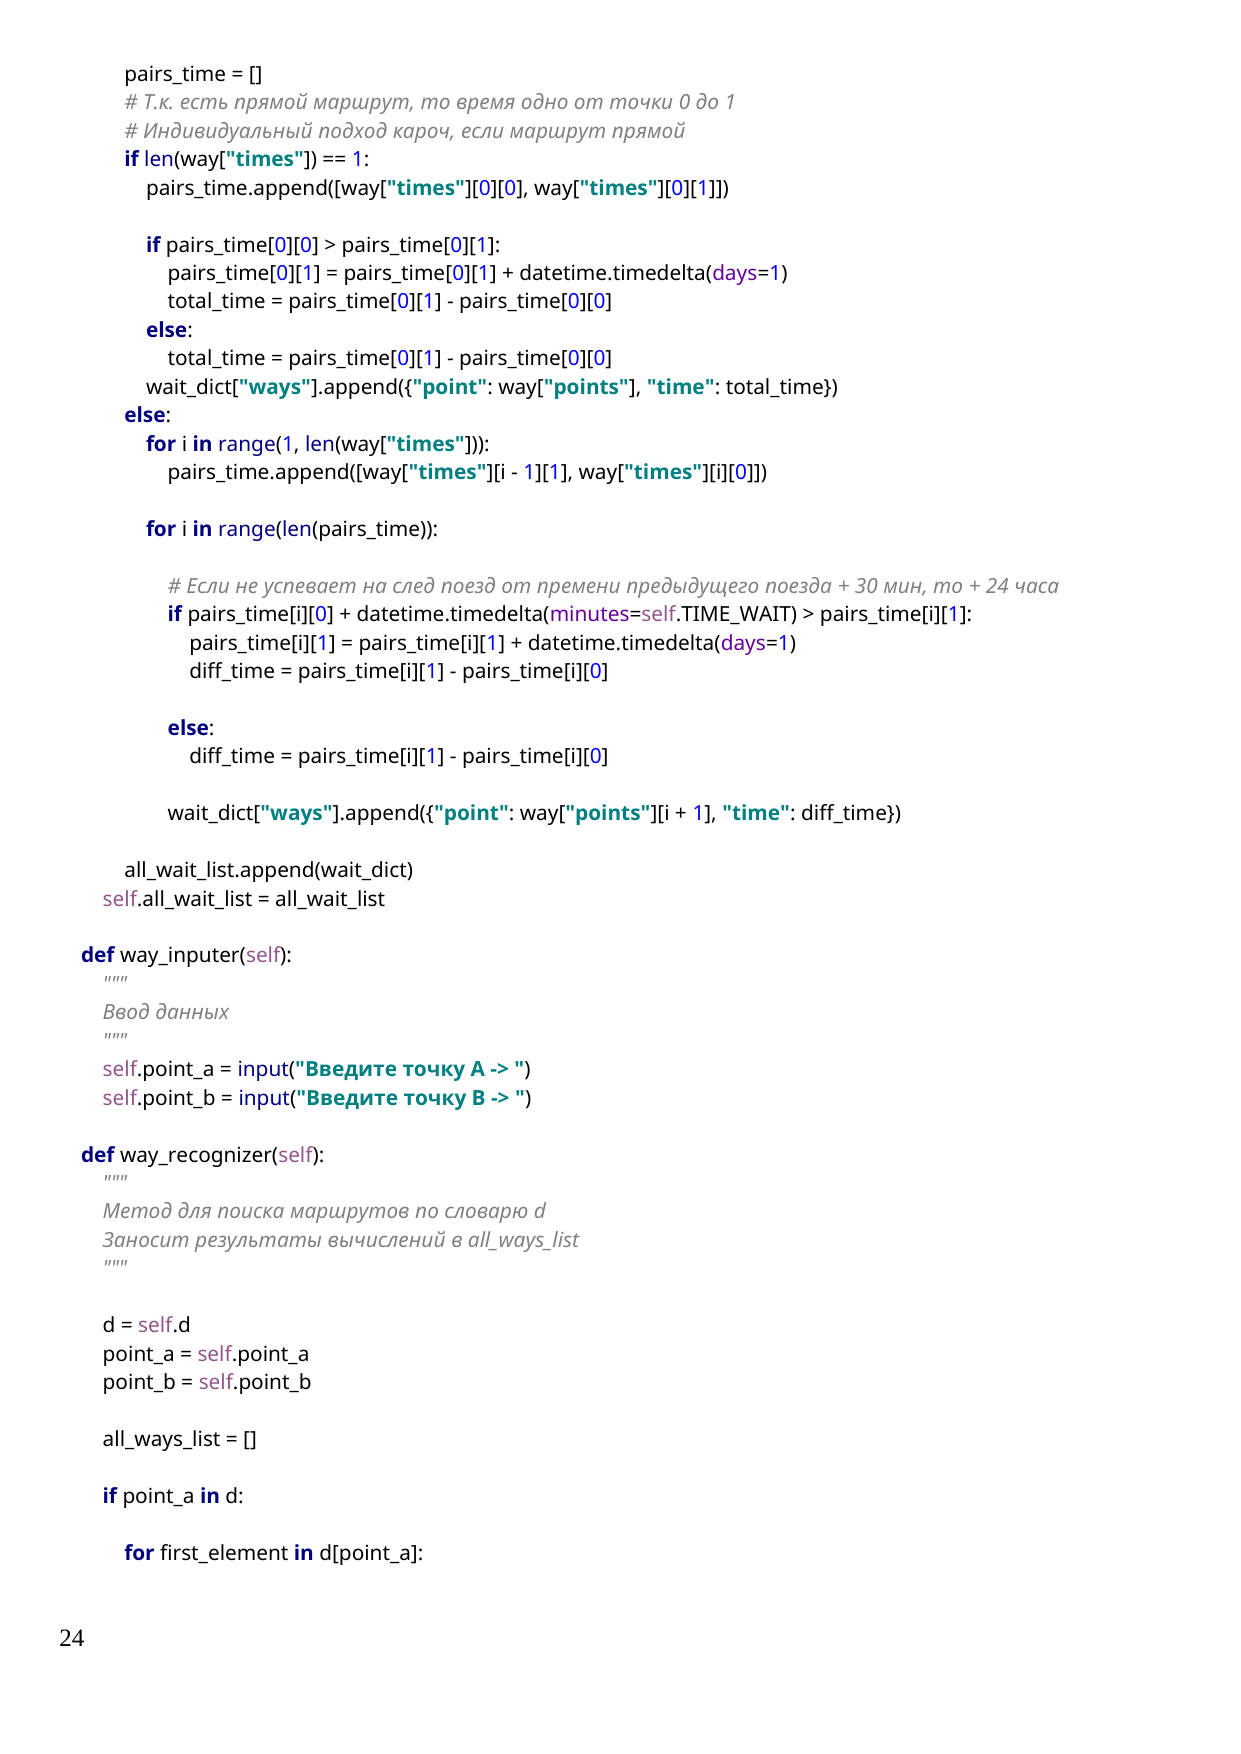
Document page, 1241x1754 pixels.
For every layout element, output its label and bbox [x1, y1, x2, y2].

text [59, 59, 1181, 1595]
